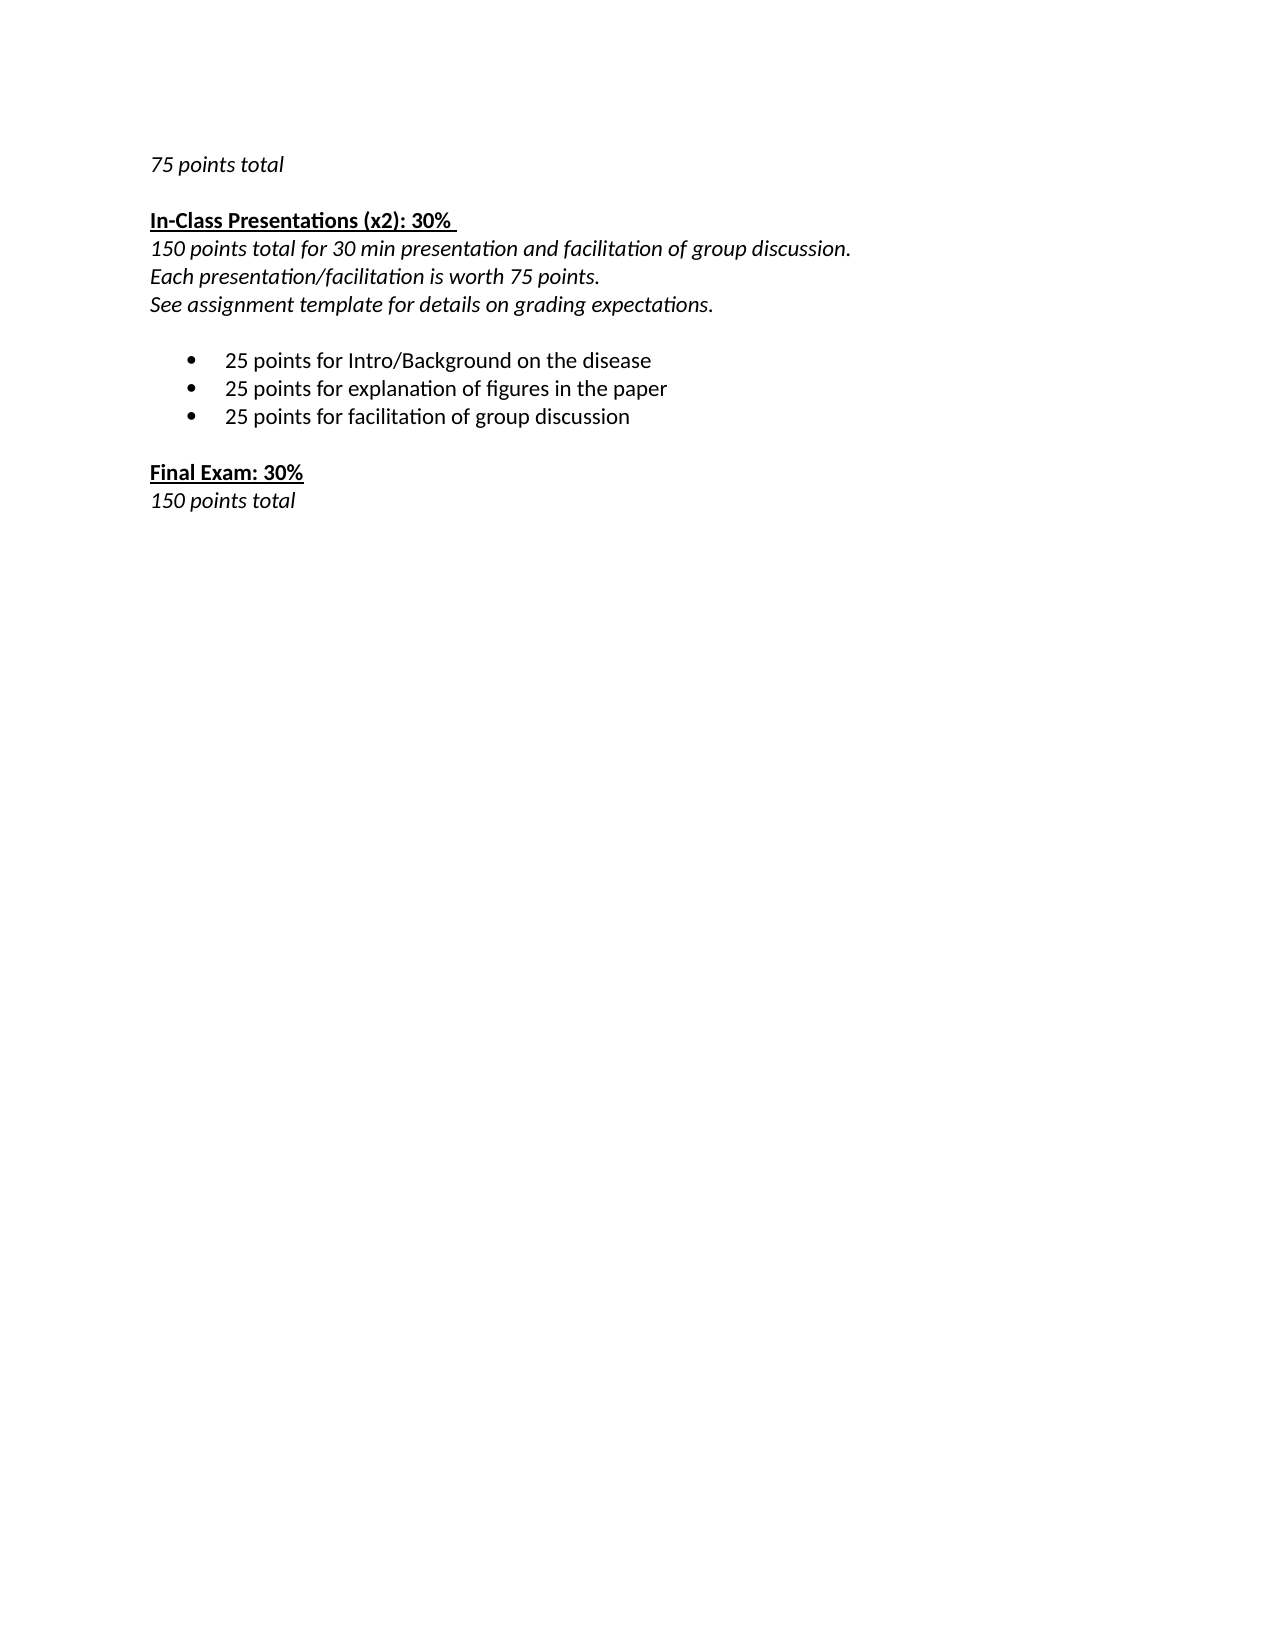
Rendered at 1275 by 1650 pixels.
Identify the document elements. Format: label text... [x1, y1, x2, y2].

list 25 points for facilitation of group discussion [187, 402, 1125, 430]
text Each presentation/facilitation is worth 75 points. [150, 262, 1125, 290]
text 75 points total [150, 150, 1125, 178]
text 150 points total for 30 min presentation and facilitation of group discussion. [150, 234, 1125, 262]
text See assignment template for details on grading expectations. [150, 290, 1125, 318]
text 150 points total [150, 486, 1125, 514]
list 25 points for Intro/Background on the disease [187, 346, 1125, 374]
text In-Class Presentations (x2): 30% [150, 206, 1125, 234]
list 25 points for explanation of figures in the paper [187, 374, 1125, 402]
text Final Exam: 30% [150, 458, 1125, 486]
